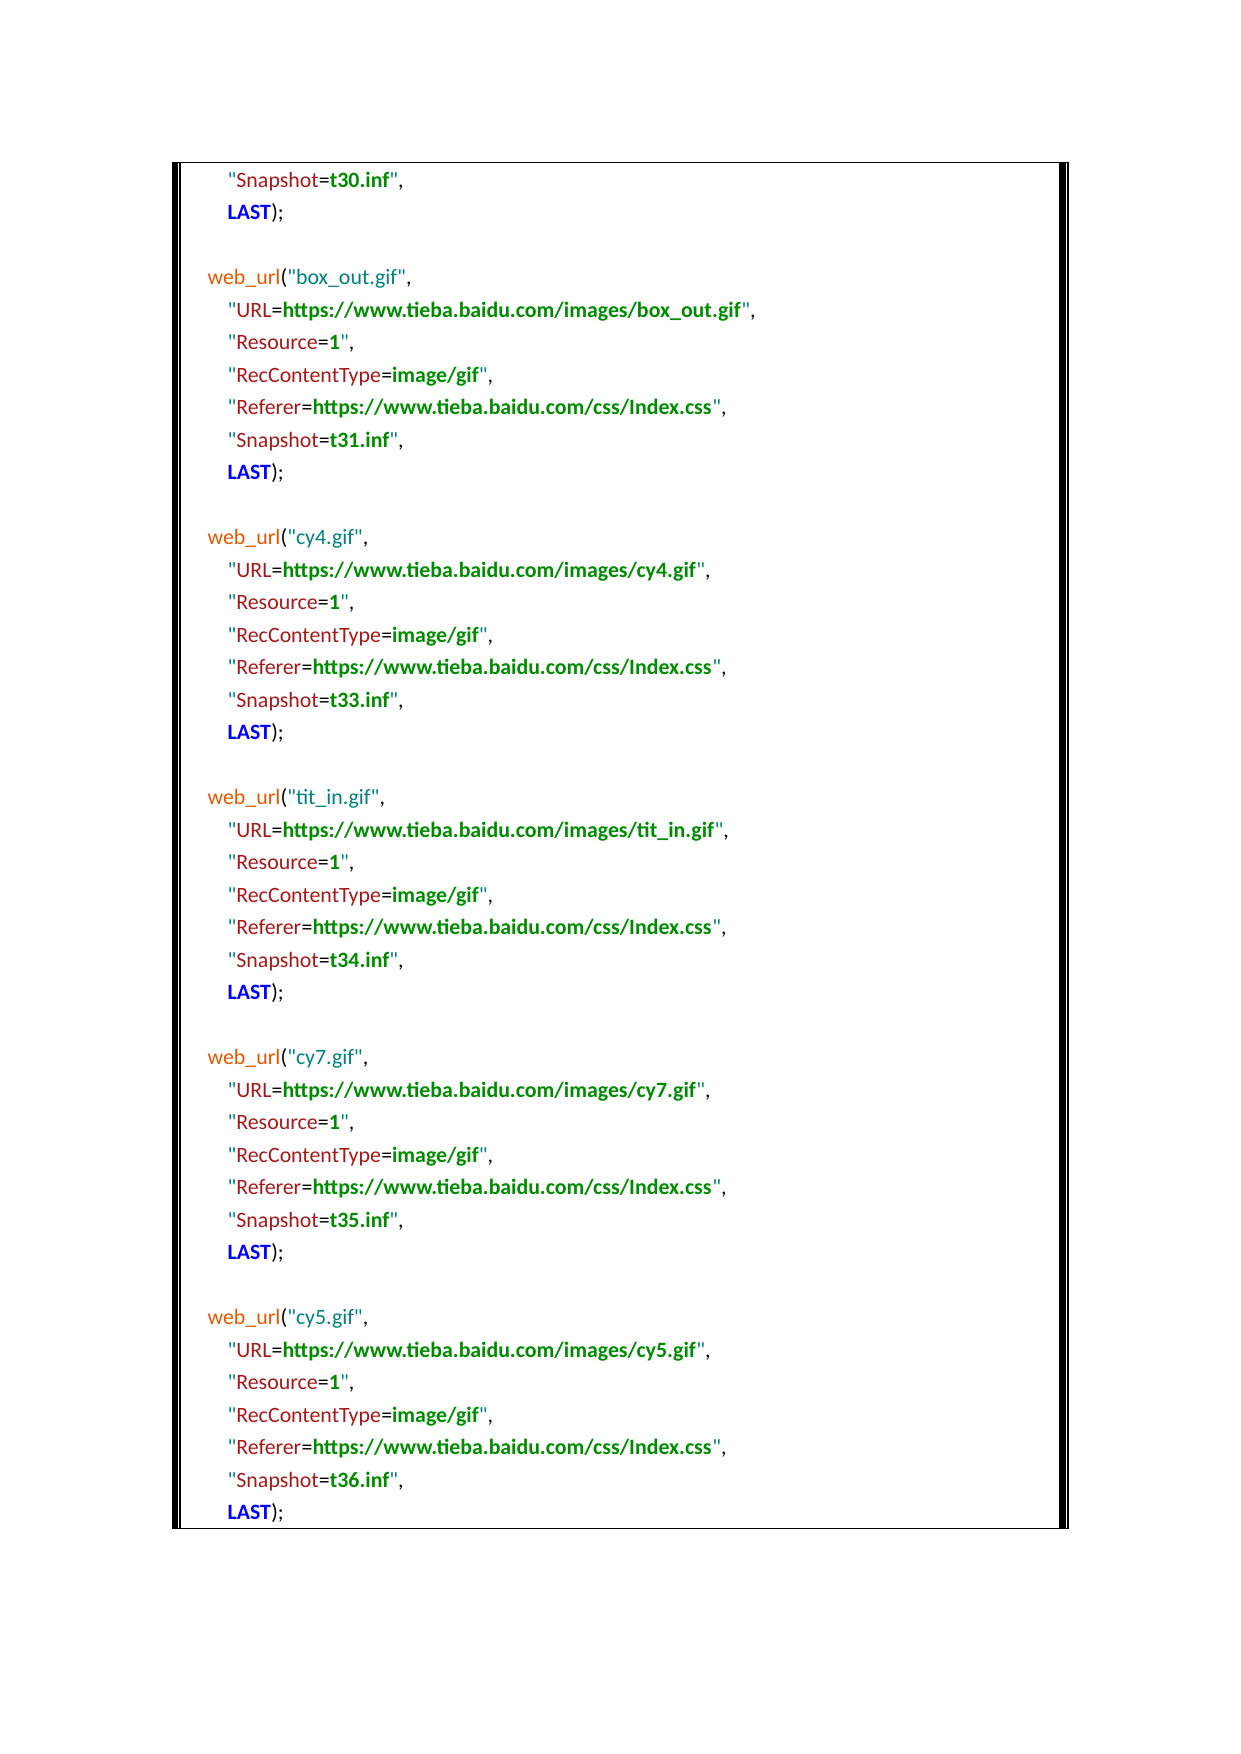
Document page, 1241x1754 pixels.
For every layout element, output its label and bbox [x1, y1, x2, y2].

table_cell [181, 163, 1059, 1528]
